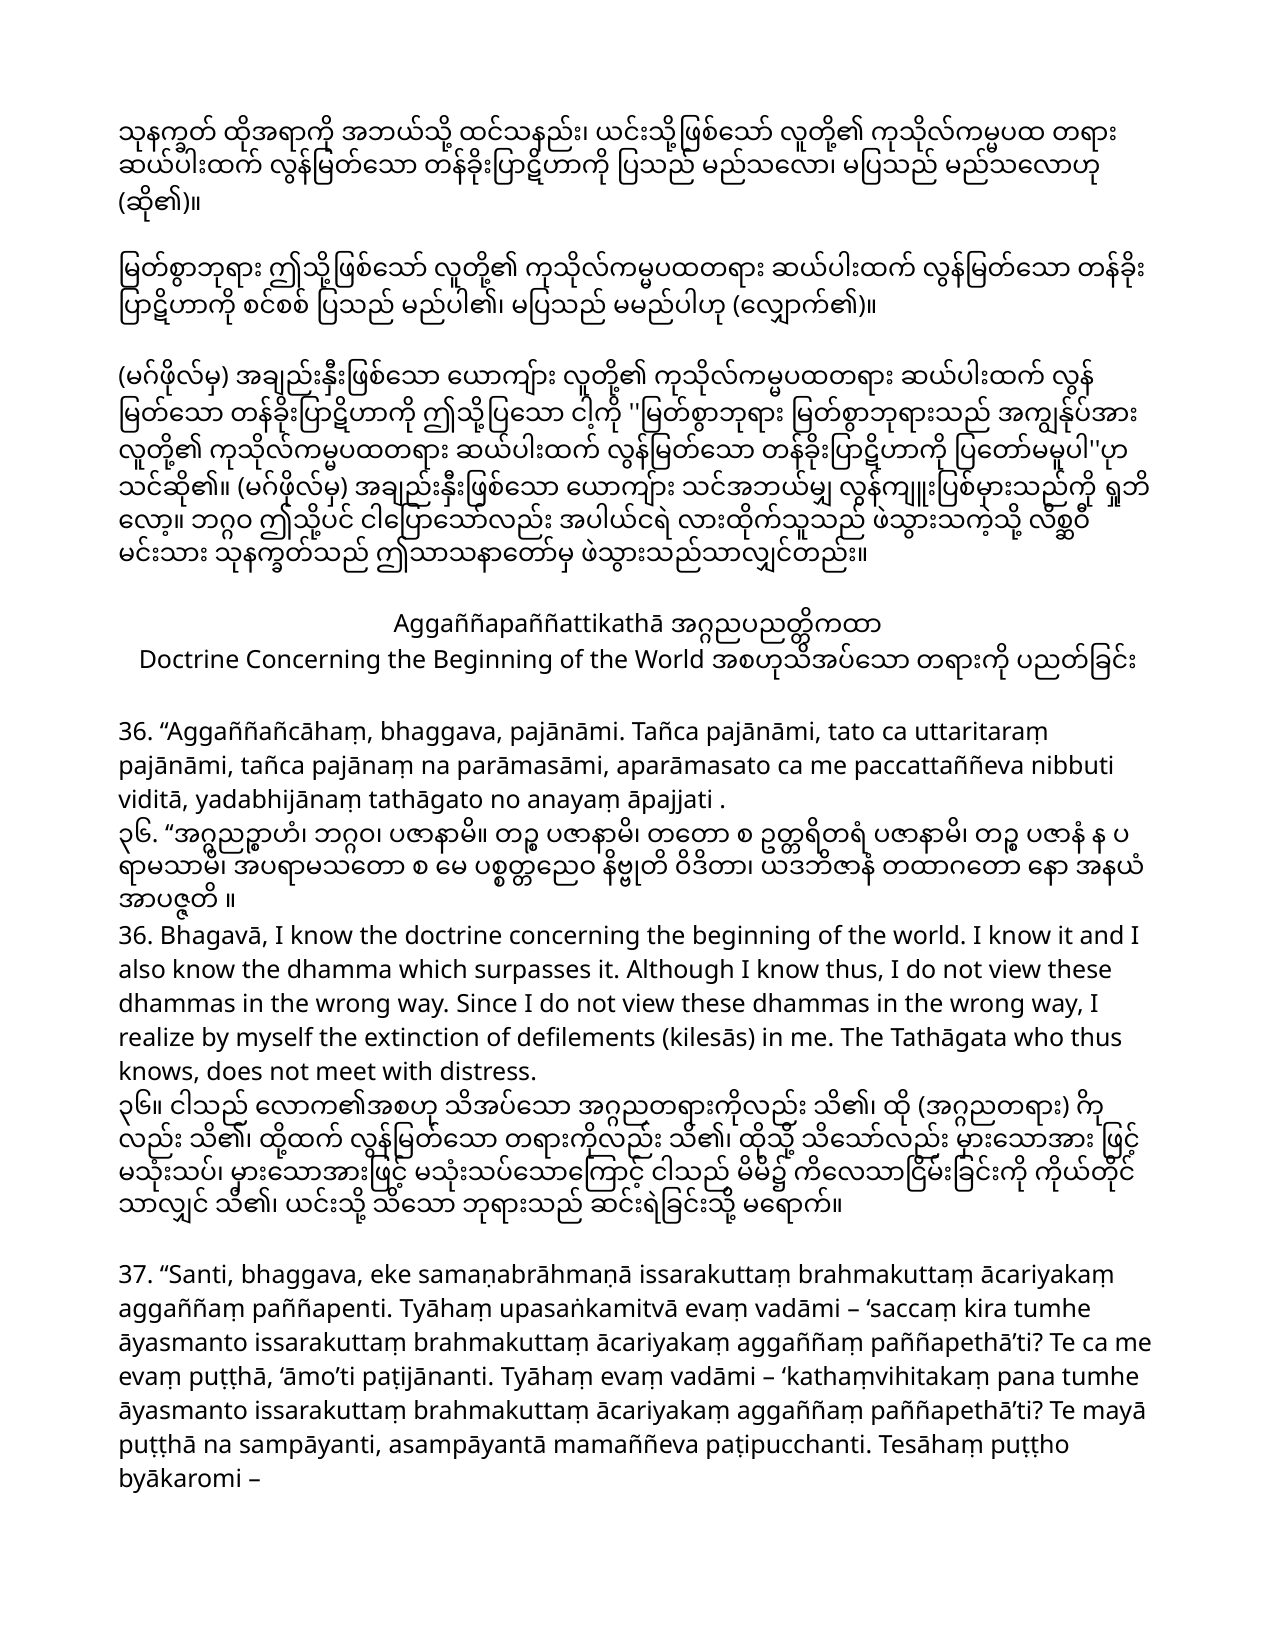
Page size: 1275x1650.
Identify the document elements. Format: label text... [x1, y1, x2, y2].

text မြတ်စွာဘုရား ဤသို့ဖြစ်သော် လူတို့၏ ကုသိုလ်ကမ္မပထတရား ဆယ်ပါးထက် လွန်မြတ်သော တန်ခိုးပြာဋိဟာကို စင်စစ် ပြသည် မည်ပါ၏၊ မပြသည် မမည်ပါဟု (လျှောက်၏)။ [123, 254, 1157, 324]
text သုနက္ခတ် ထိုအရာကို အဘယ်သို့ ထင်သနည်း၊ ယင်းသို့ဖြစ်သော် လူတို့၏ ကုသိုလ်ကမ္မပထ တရား ဆယ်ပါးထက် လွန်မြတ်သော တန်ခိုးပြာဋိဟာကို ပြသည် မည်သလော၊ မပြသည် မည်သလောဟု (ဆို၏)။ [118, 118, 1157, 220]
text 36. ‘‘Aggaññañcāhaṃ, bhaggava, pajānāmi. Tañca pajānāmi, tato ca uttaritaraṃ pajānāmi, tañca pajānaṃ na parāmasāmi, aparāmasato ca me paccattaññeva nibbuti viditā, yadabhijānaṃ tathāgato no anayaṃ āpajjati . [118, 713, 1157, 815]
text Aggaññapaññattikathā အဂ္ဂညပညတ္တိကထာ [118, 605, 1157, 642]
text 36. Bhagavā, I know the doctrine concerning the beginning of the world. I know it and I also know the dhamma which surpasses it. Although I know thus, I do not view these dhammas in the wrong way. Since I do not view these dhammas in the wrong way, I realize by myself the extinction of defilements (kilesās) in me. The Tathāgata who thus knows, does not meet with distress. [118, 918, 1157, 1088]
text Doctrine Concerning the Beginning of the World အစဟုသိအပ်သော တရားကို ပညတ်ခြင်း [118, 642, 1157, 679]
text (မဂ်ဖိုလ်မှ) အချည်းနှီးဖြစ်သော ယောကျ်ား လူတို့၏ ကုသိုလ်ကမ္မပထတရား ဆယ်ပါးထက် လွန်မြတ်သော တန်ခိုးပြာဋိဟာကို ဤသို့ပြသော ငါ့ကို ''မြတ်စွာဘုရား မြတ်စွာဘုရားသည် အကျွန်ုပ်အား လူတို့၏ ကုသိုလ်ကမ္မပထတရား ဆယ်ပါးထက် လွန်မြတ်သော တန်ခိုးပြာဋိဟာကို ပြတော်မမူပါ''ဟု သင်ဆို၏။ (မဂ်ဖိုလ်မှ) အချည်းနှီးဖြစ်သော ယောကျ်ား သင်အဘယ်မျှ လွန်ကျူးပြစ်မှားသည်ကို ရှုဘိ လော့။ ဘဂ္ဂဝ ဤသို့ပင် ငါပြောသော်လည်း အပါယ်ငရဲ လားထိုက်သူသည် ဖဲသွားသကဲ့သို့ လိစ္ဆဝီ မင်းသား သုနက္ခတ်သည် ဤသာသနာတော်မှ ဖဲသွားသည်သာလျှင်တည်း။ [118, 358, 1157, 571]
text 37. ‘‘Santi, bhaggava, eke samaṇabrāhmaṇā issarakuttaṃ brahmakuttaṃ ācariyakaṃ aggaññaṃ paññapenti. Tyāhaṃ upasaṅkamitvā evaṃ vadāmi – ‘saccaṃ kira tumhe āyasmanto issarakuttaṃ brahmakuttaṃ ācariyakaṃ aggaññaṃ paññapethā’ti? Te ca me evaṃ puṭṭhā, ‘āmo’ti paṭijānanti. Tyāhaṃ evaṃ vadāmi – ‘kathaṃvihitakaṃ pana tumhe āyasmanto issarakuttaṃ brahmakuttaṃ ācariyakaṃ aggaññaṃ paññapethā’ti? Te mayā puṭṭhā na sampāyanti, asampāyantā mamaññeva paṭipucchanti. Tesāhaṃ puṭṭho byākaromi – [118, 1257, 1157, 1495]
text ၃၆။ ငါသည် လောက၏အစဟု သိအပ်သော အဂ္ဂညတရားကိုလည်း သိ၏၊ ထို (အဂ္ဂညတရား) ကိုလည်း သိ၏၊ ထို့ထက် လွန်မြတ်သော တရားကိုလည်း သိ၏၊ ထိုသို့ သိသော်လည်း မှားသောအား ဖြင့် မသုံးသပ်၊ မှားသောအားဖြင့် မသုံးသပ်သောကြောင့် ငါသည် မိမိ၌ ကိလေသာငြိမ်းခြင်းကို ကိုယ်တိုင် သာလျှင် သိ၏၊ ယင်းသို့ သိသော ဘုရားသည် ဆင်းရဲခြင်းသို့ မရောက်။ [118, 1088, 1157, 1223]
text ၃၆. ‘‘အဂ္ဂညဉ္စာဟံ၊ ဘဂ္ဂဝ၊ ပဇာနာမိ။ တဉ္စ ပဇာနာမိ၊ တတော စ ဥတ္တရိတရံ ပဇာနာမိ၊ တဉ္စ ပဇာနံ န ပရာမသာမိ၊ အပရာမသတော စ မေ ပစ္စတ္တညေဝ နိဗ္ဗုတိ ဝိဒိတာ၊ ယဒဘိဇာနံ တထာဂတော နော အနယံ အာပဇ္ဇတိ ။ [118, 815, 1157, 918]
